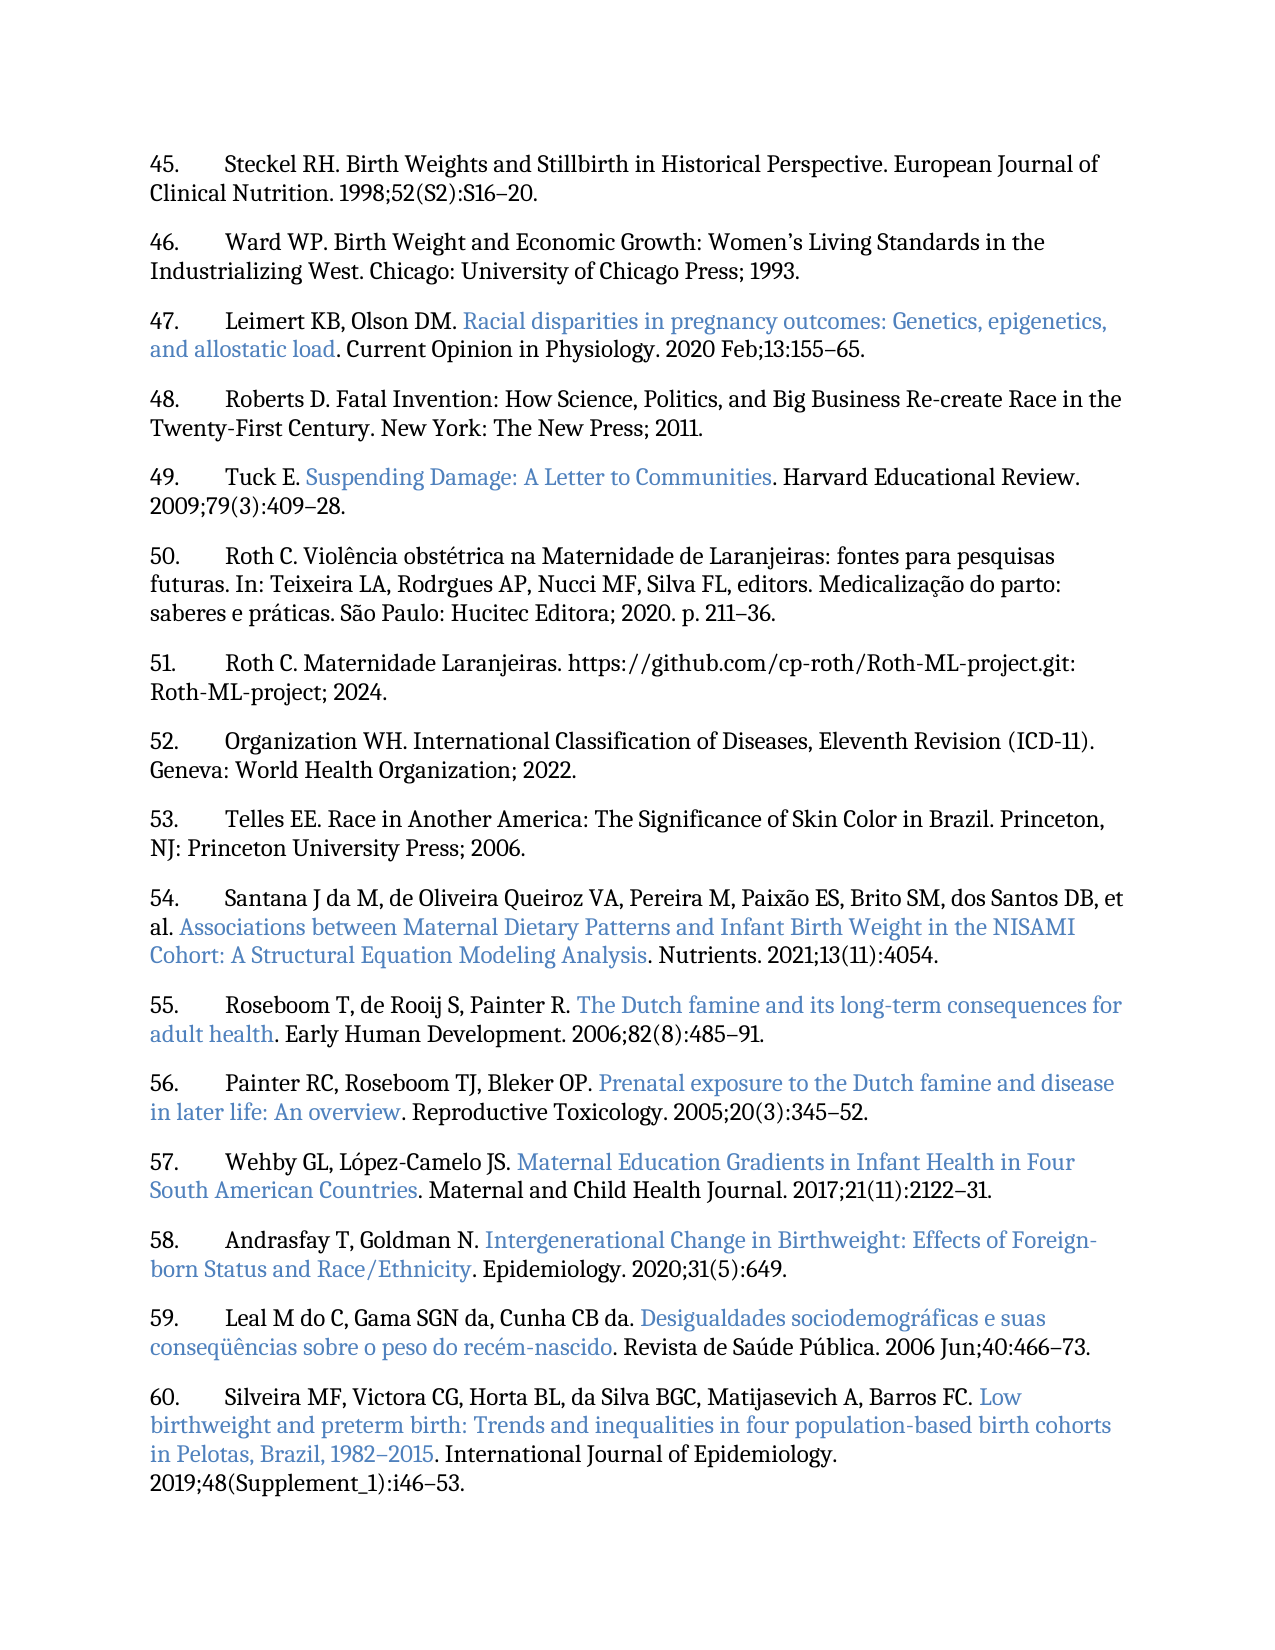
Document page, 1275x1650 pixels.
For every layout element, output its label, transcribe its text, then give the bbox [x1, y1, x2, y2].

text 48. Roberts D. Fatal Invention: How Science, Politics, and Big Business Re-create Race in the Twenty-First Century. New York: The New Press; 2011. [150, 385, 1125, 442]
text 60. Silveira MF, Victora CG, Horta BL, da Silva BGC, Matijasevich A, Barros FC. Low birthweight and preterm birth: Trends and inequalities in four population-based birth cohorts in Pelotas, Brazil, 1982–2015. International Journal of Epidemiology. 2019;48(Supplement_1):i46–53. [150, 1382, 1125, 1497]
text 56. Painter RC, Roseboom TJ, Bleker OP. Prenatal exposure to the Dutch famine and disease in later life: An overview. Reproductive Toxicology. 2005;20(3):345–52. [150, 1069, 1125, 1127]
text 47. Leimert KB, Olson DM. Racial disparities in pregnancy outcomes: Genetics, epigenetics, and allostatic load. Current Opinion in Physiology. 2020 Feb;13:155–65. [150, 307, 1125, 364]
text 49. Tuck E. Suspending Damage: A Letter to Communities. Harvard Educational Review. 2009;79(3):409–28. [150, 463, 1125, 521]
text 55. Roseboom T, de Rooij S, Painter R. The Dutch famine and its long-term consequences for adult health. Early Human Development. 2006;82(8):485–91. [150, 991, 1125, 1048]
text 58. Andrasfay T, Goldman N. Intergenerational Change in Birthweight: Effects of Foreign-born Status and Race/Ethnicity. Epidemiology. 2020;31(5):649. [150, 1226, 1125, 1283]
text 45. Steckel RH. Birth Weights and Stillbirth in Historical Perspective. European Journal of Clinical Nutrition. 1998;52(S2):S16–20. [150, 150, 1125, 207]
text 52. Organization WH. International Classification of Diseases, Eleventh Revision (ICD-11). Geneva: World Health Organization; 2022. [150, 727, 1125, 784]
text 57. Wehby GL, López-Camelo JS. Maternal Education Gradients in Infant Health in Four South American Countries. Maternal and Child Health Journal. 2017;21(11):2122–31. [150, 1147, 1125, 1205]
text 51. Roth C. Maternidade Laranjeiras. https://github.com/cp-roth/Roth-ML-project.git: Roth-ML-project; 2024. [150, 649, 1125, 706]
text 46. Ward WP. Birth Weight and Economic Growth: Women’s Living Standards in the Industrializing West. Chicago: University of Chicago Press; 1993. [150, 228, 1125, 286]
text 50. Roth C. Violência obstétrica na Maternidade de Laranjeiras: fontes para pesquisas futuras. In: Teixeira LA, Rodrgues AP, Nucci MF, Silva FL, editors. Medicalização do parto: saberes e práticas. São Paulo: Hucitec Editora; 2020. p. 211–36. [150, 542, 1125, 628]
text 53. Telles EE. Race in Another America: The Significance of Skin Color in Brazil. Princeton, NJ: Princeton University Press; 2006. [150, 805, 1125, 863]
text 59. Leal M do C, Gama SGN da, Cunha CB da. Desigualdades sociodemográficas e suas conseqüências sobre o peso do recém-nascido. Revista de Saúde Pública. 2006 Jun;40:466–73. [150, 1304, 1125, 1362]
text 54. Santana J da M, de Oliveira Queiroz VA, Pereira M, Paixão ES, Brito SM, dos Santos DB, et al. Associations between Maternal Dietary Patterns and Infant Birth Weight in the NISAMI Cohort: A Structural Equation Modeling Analysis. Nutrients. 2021;13(11):4054. [150, 884, 1125, 970]
